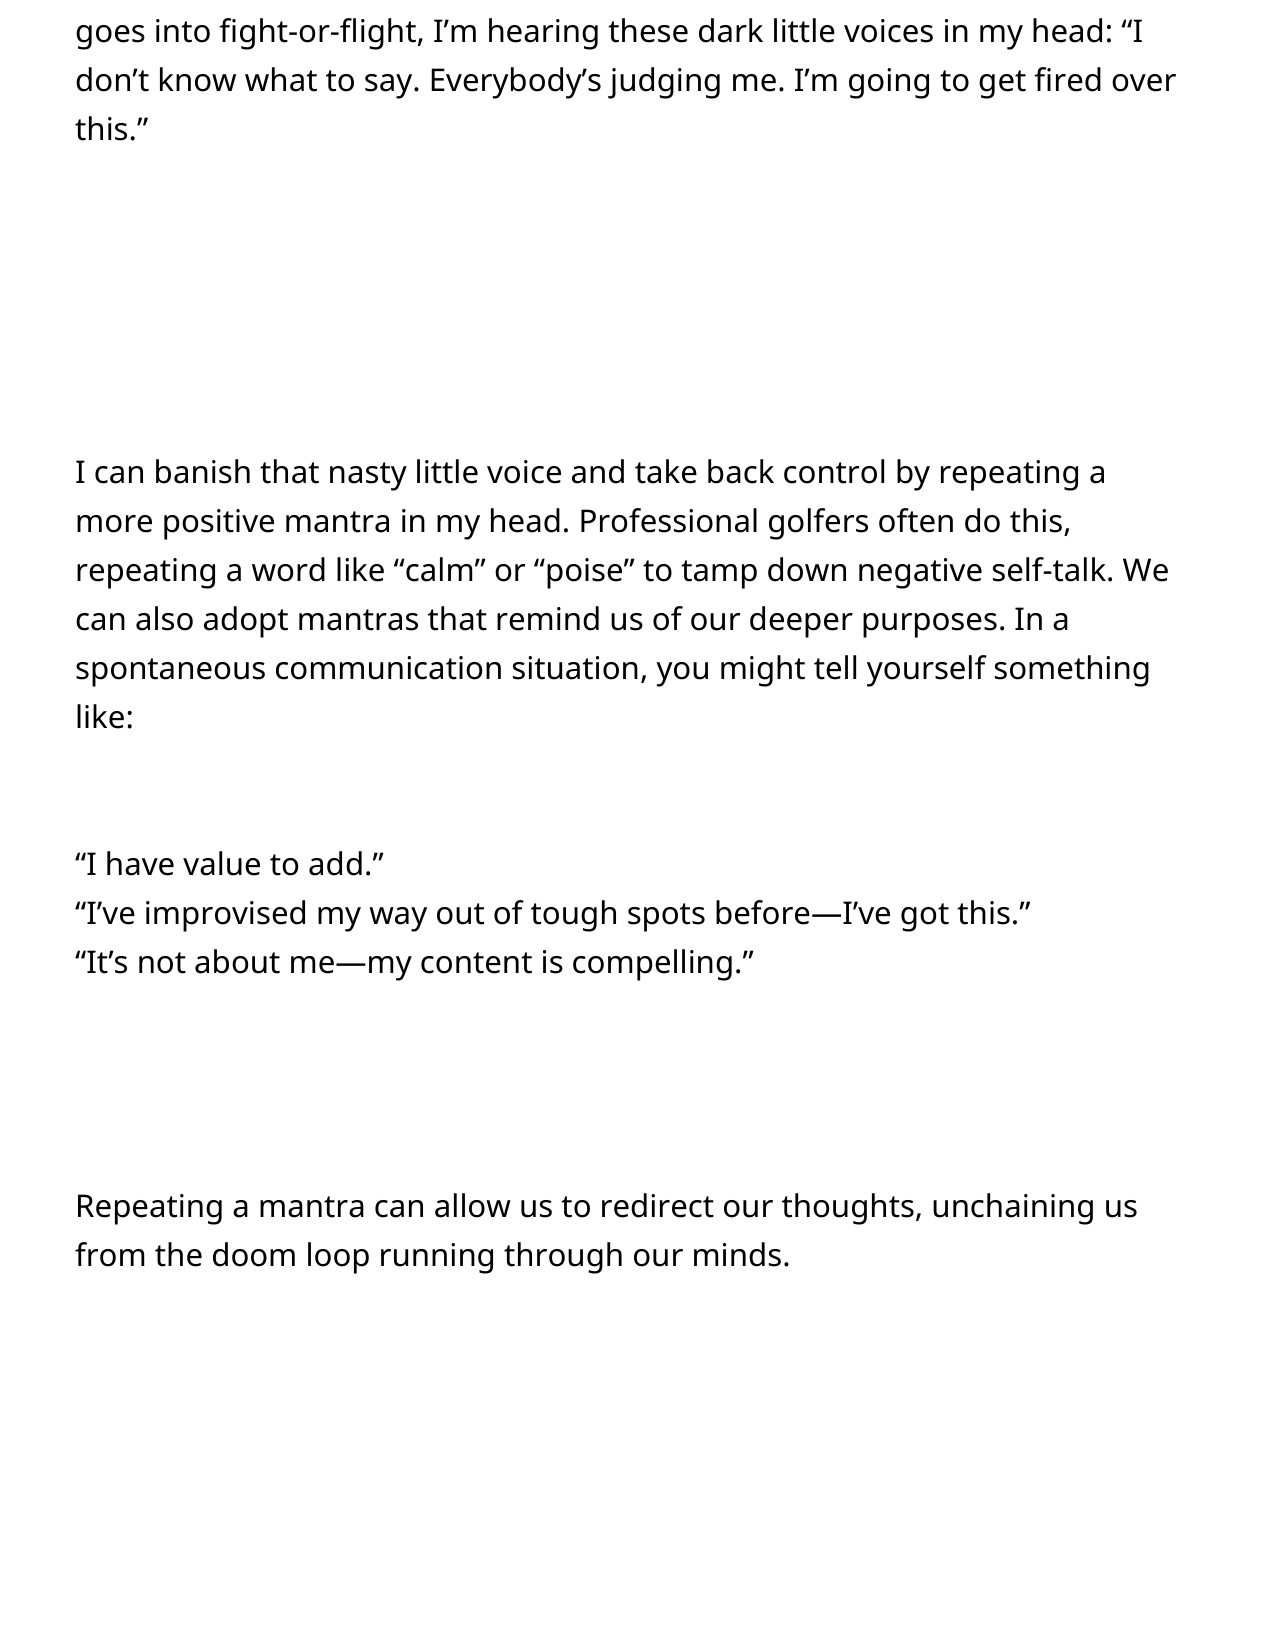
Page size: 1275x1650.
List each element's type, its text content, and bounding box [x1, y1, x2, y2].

list “I have value to add.” [75, 842, 1255, 884]
list “It’s not about me—my content is compelling.” [75, 939, 1255, 982]
list from the doom loop running through our minds. [75, 1233, 1255, 1276]
list don’t know what to say. Everybody’s judging me. I’m going to get fired over [75, 58, 1255, 101]
list repeating a word like “calm” or “poise” to tamp down negative self-talk. We [75, 548, 1255, 591]
list more positive mantra in my head. Professional golfers often do this, [75, 499, 1255, 542]
list can also adopt mantras that remind us of our deeper purposes. In a [75, 597, 1255, 639]
list spontaneous communication situation, you might tell yourself something [75, 646, 1255, 688]
list I can banish that nasty little voice and take back control by repeating a [75, 450, 1255, 493]
list goes into fight-or-flight, I’m hearing these dark little voices in my head: “I [75, 9, 1255, 52]
list “I’ve improvised my way out of tough spots before—I’ve got this.” [75, 891, 1255, 933]
list like: [75, 695, 1255, 737]
list Repeating a mantra can allow us to redirect our thoughts, unchaining us [75, 1184, 1255, 1227]
list this.” [75, 107, 1255, 150]
